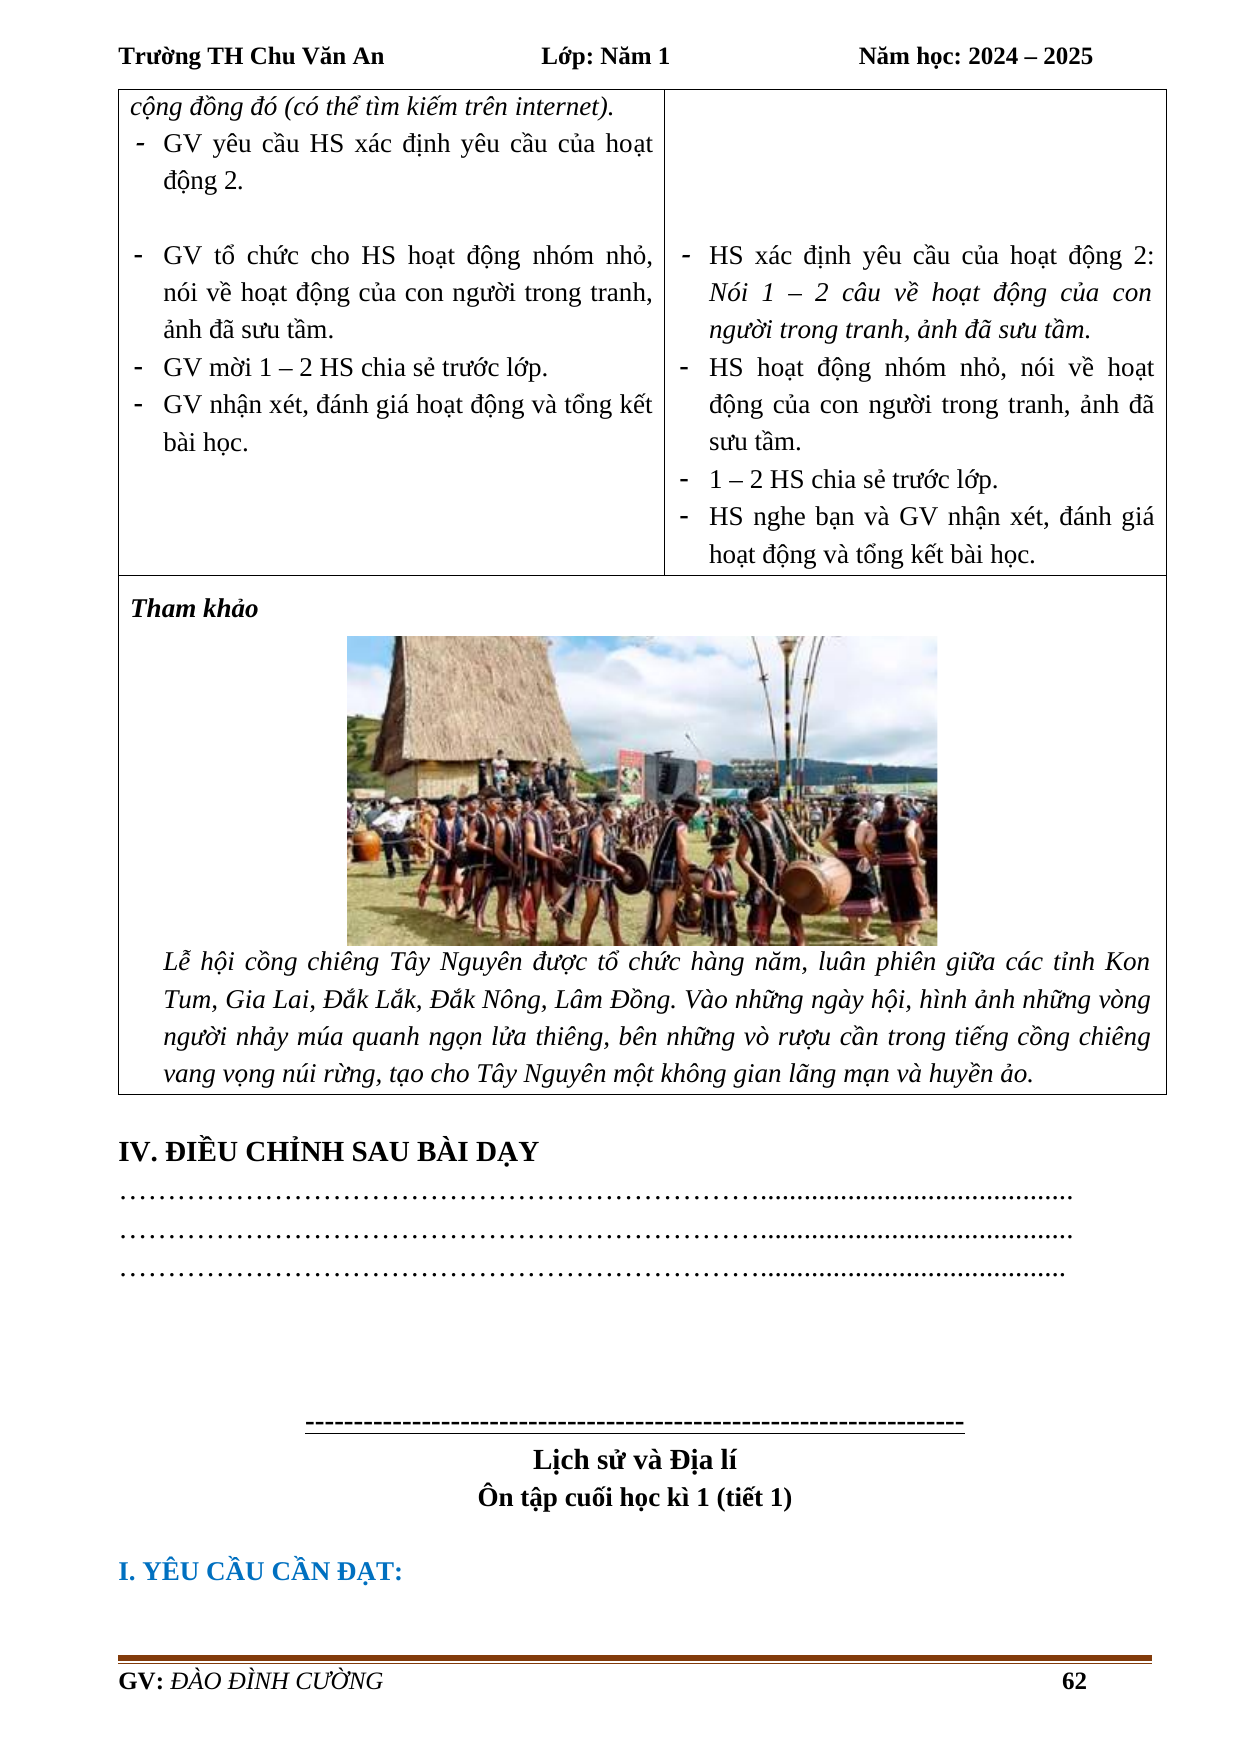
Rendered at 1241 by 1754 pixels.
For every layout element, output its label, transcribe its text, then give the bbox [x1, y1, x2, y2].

picture [347, 636, 938, 946]
text IV. ĐIỀU CHỈNH SAU BÀI DẠY [118, 1134, 1152, 1167]
table_cell Tham khảo Lễ hội cồng chiêng Tây Nguyên được tổ chức hàng năm, luân phiên giữa các tỉnh Kon Tum, Gia Lai, Đắk Lắk, Đắk Nông, Lâm Đồng. Vào những ngày hội, hình ảnh những vòng người nhảy múa quanh ngọn lửa thiêng, bên những vò rượu cần trong tiếng cồng chiêng vang vọng núi rừng, tạo cho Tây Nguyên một không gian lãng mạn và huyền ảo. [119, 576, 1166, 1094]
text ………………………………………………………….......................................... [118, 1249, 1152, 1283]
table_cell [665, 90, 1166, 574]
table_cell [119, 90, 664, 574]
subtitle Lịch sử và Địa lí [118, 1442, 1152, 1476]
text -------------------------------------------------------------------- [118, 1403, 1152, 1437]
text I. YÊU CẦU CẦN ĐẠT: [118, 1555, 1152, 1586]
text …………………………………………………………........................................... [118, 1172, 1152, 1206]
text …………………………………………………………........................................... [118, 1211, 1152, 1244]
text Ôn tập cuối học kì 1 (tiết 1) [118, 1481, 1152, 1512]
